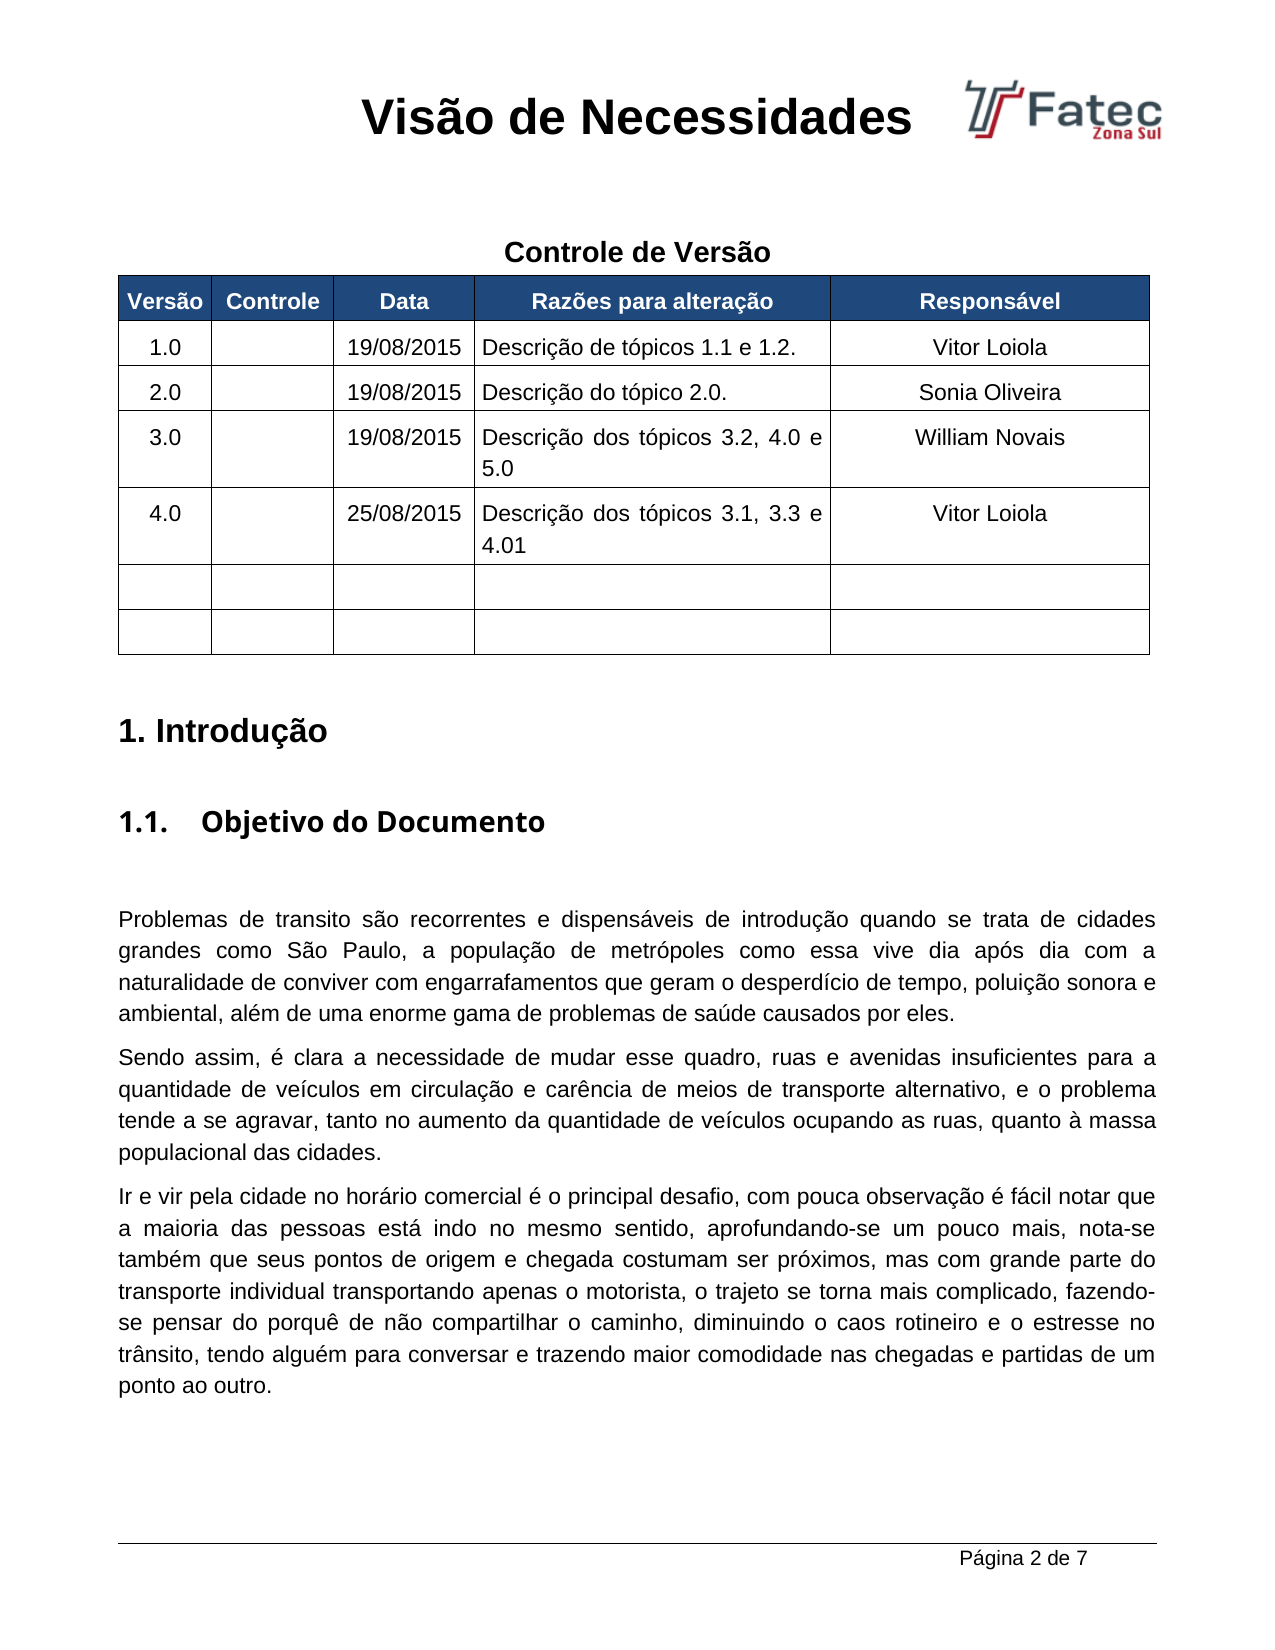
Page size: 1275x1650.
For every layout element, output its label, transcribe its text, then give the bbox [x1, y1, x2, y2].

table_header Versão [119, 276, 211, 320]
table_cell Descrição do tópico 2.0. [475, 366, 830, 410]
picture [961, 75, 1167, 144]
table_cell [475, 610, 830, 654]
subtitle Controle de Versão [118, 234, 1157, 268]
text Problemas de transito são recorrentes e dispensáveis de introdução quando se trata de cidades grandes como São Paulo, a população de metrópoles como essa vive dia após dia com a naturalidade de conviver com engarrafamentos que geram o desperdício de tempo, poluição sonora e ambiental, além de uma enorme gama de problemas de saúde causados por eles. [118, 906, 1157, 1027]
subtitle Objetivo do Documento [118, 801, 1157, 841]
subtitle Introdução [118, 711, 1157, 750]
table_cell 19/08/2015 [334, 366, 474, 410]
table_cell [212, 565, 333, 608]
text Sendo assim, é clara a necessidade de mudar esse quadro, ruas e avenidas insuficientes para a quantidade de veículos em circulação e carência de meios de transporte alternativo, e o problema tende a se agravar, tanto no aumento da quantidade de veículos ocupando as ruas, quanto à massa populacional das cidades. [118, 1044, 1157, 1165]
table_cell [212, 366, 333, 410]
table_header Data [334, 276, 474, 320]
table_cell 19/08/2015 [334, 321, 474, 365]
table_cell [831, 610, 1149, 654]
table_cell [334, 565, 474, 608]
table_cell Vitor Loiola [831, 321, 1149, 365]
table_cell [212, 610, 333, 654]
table_cell [119, 565, 211, 608]
table_cell 4.0 [119, 488, 211, 563]
table_cell William Novais [831, 411, 1149, 487]
table_header Responsável [831, 276, 1149, 320]
table_cell [475, 565, 830, 608]
table_cell Descrição de tópicos 1.1 e 1.2. [475, 321, 830, 365]
table_cell 25/08/2015 [334, 488, 474, 563]
table_cell 19/08/2015 [334, 411, 474, 487]
table_cell Descrição dos tópicos 3.2, 4.0 e 5.0 [475, 411, 830, 487]
table_cell [831, 565, 1149, 608]
table_cell [119, 610, 211, 654]
table_cell [212, 488, 333, 563]
text Ir e vir pela cidade no horário comercial é o principal desafio, com pouca observação é fácil notar que a maioria das pessoas está indo no mesmo sentido, aprofundando-se um pouco mais, nota-se também que seus pontos de origem e chegada costumam ser próximos, mas com grande parte do transporte individual transportando apenas o motorista, o trajeto se torna mais complicado, fazendo-se pensar do porquê de não compartilhar o caminho, diminuindo o caos rotineiro e o estresse no trânsito, tendo alguém para conversar e trazendo maior comodidade nas chegadas e partidas de um ponto ao outro. [118, 1183, 1157, 1399]
table_header Controle [212, 276, 333, 320]
table_cell Descrição dos tópicos 3.1, 3.3 e 4.01 [475, 488, 830, 563]
table_cell Sonia Oliveira [831, 366, 1149, 410]
table_header Razões para alteração [475, 276, 830, 320]
table_cell 1.0 [119, 321, 211, 365]
table_cell Vitor Loiola [831, 488, 1149, 563]
table_cell 3.0 [119, 411, 211, 487]
table_cell [212, 411, 333, 487]
table_cell 2.0 [119, 366, 211, 410]
table_cell [212, 321, 333, 365]
table_cell [334, 610, 474, 654]
